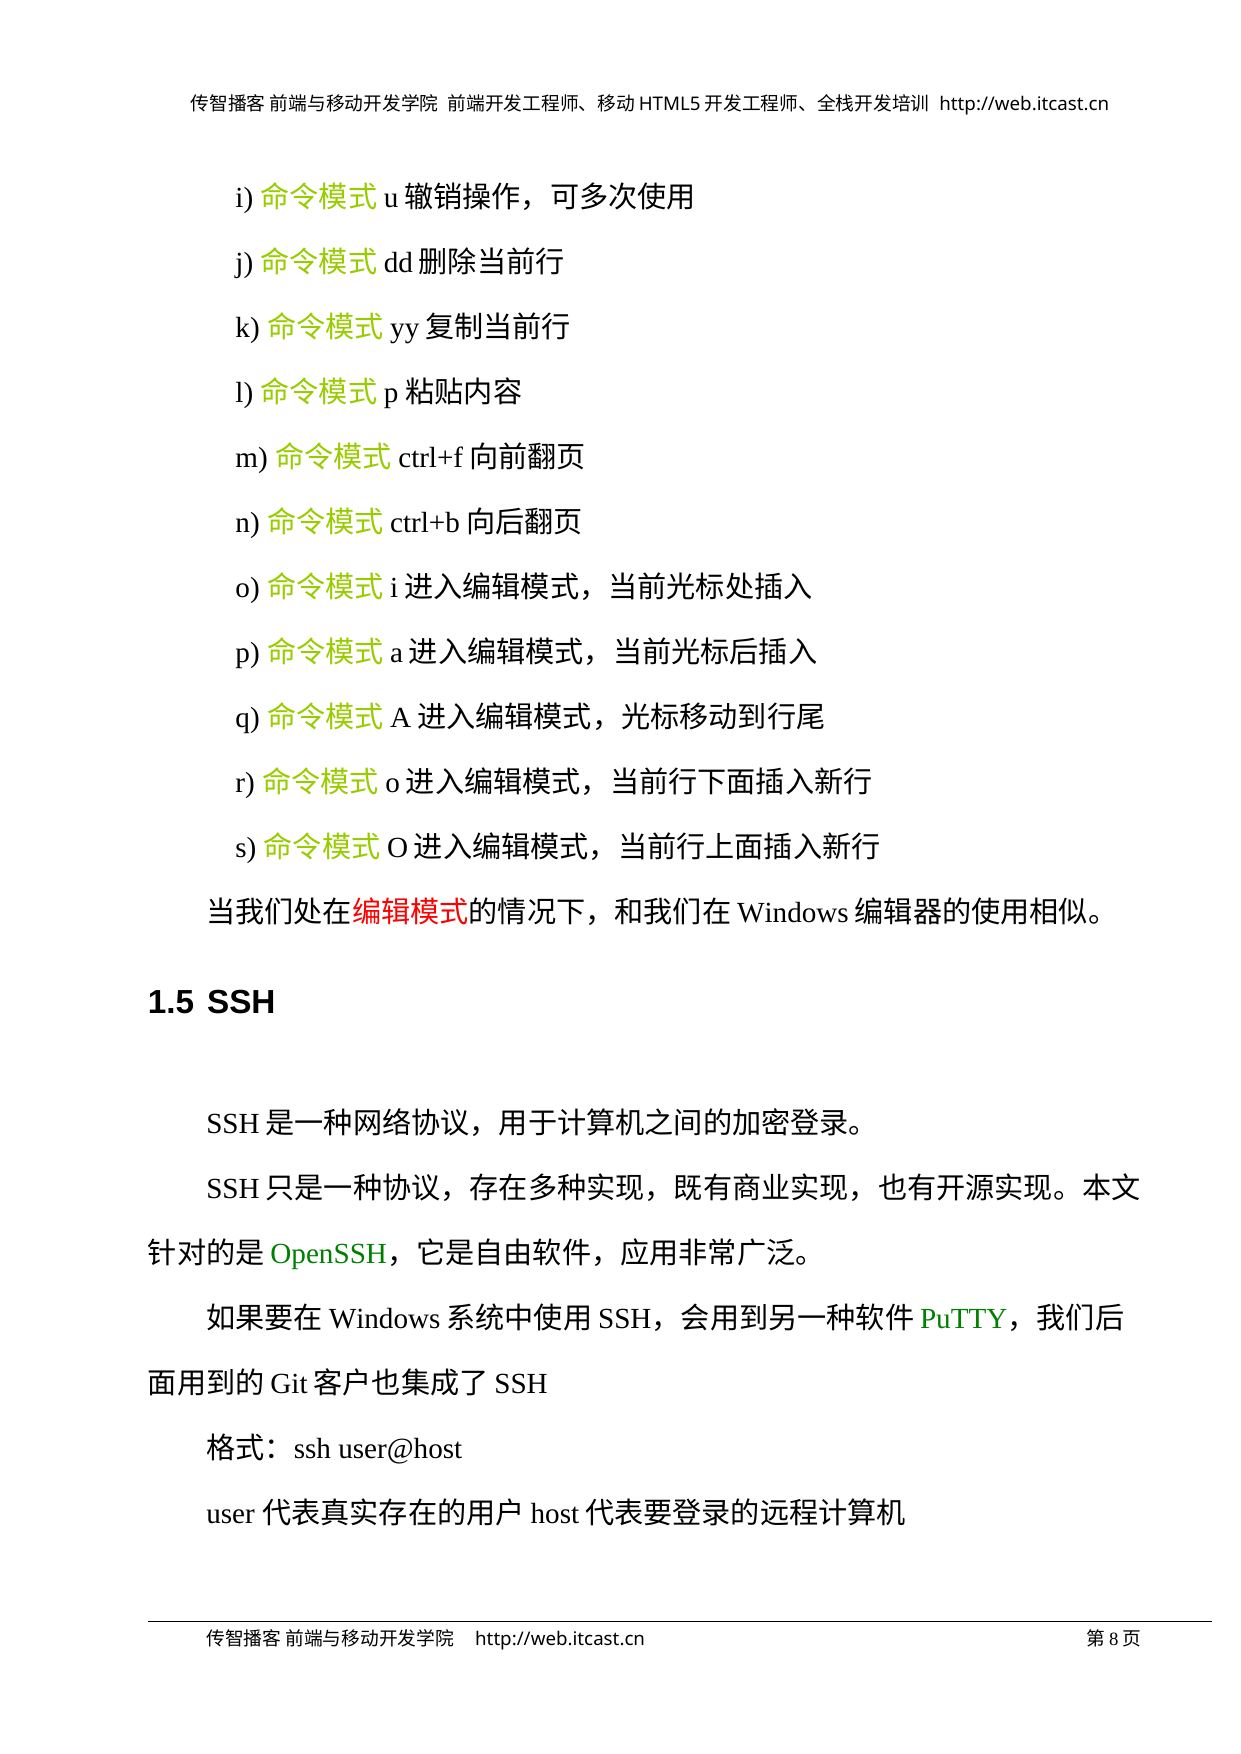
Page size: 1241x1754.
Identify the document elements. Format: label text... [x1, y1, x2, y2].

subtitle SSH [148, 969, 1152, 1034]
text p) 命令模式 a进入编辑模式，当前光标后插入 [148, 617, 1152, 682]
text SSH是一种网络协议，用于计算机之间的加密登录。 [148, 1089, 1152, 1154]
text m) 命令模式 ctrl+f向前翻页 [148, 422, 1152, 487]
text s) 命令模式 O进入编辑模式，当前行上面插入新行 [148, 812, 1152, 877]
text k) 命令模式 yy复制当前行 [148, 292, 1152, 357]
text 当我们处在编辑模式的情况下，和我们在Windows编辑器的使用相似。 [148, 877, 1152, 942]
text i) 命令模式 u辙销操作，可多次使用 [148, 162, 1152, 227]
text user 代表真实存在的用户host代表要登录的远程计算机 [148, 1479, 1152, 1544]
text j) 命令模式 dd删除当前行 [148, 227, 1152, 292]
text l) 命令模式 p 粘贴内容 [148, 357, 1152, 422]
text SSH只是一种协议，存在多种实现，既有商业实现，也有开源实现。本文针对的是OpenSSH，它是自由软件，应用非常广泛。 [148, 1154, 1152, 1284]
text n) 命令模式 ctrl+b向后翻页 [148, 487, 1152, 552]
text q) 命令模式 A进入编辑模式，光标移动到行尾 [148, 682, 1152, 747]
text o) 命令模式 i进入编辑模式，当前光标处插入 [148, 552, 1152, 617]
text r) 命令模式 o进入编辑模式，当前行下面插入新行 [148, 747, 1152, 812]
text 格式：ssh user@host [148, 1414, 1152, 1479]
text 如果要在Windows系统中使用SSH，会用到另一种软件PuTTY，我们后面用到的Git客户也集成了SSH [148, 1284, 1152, 1414]
